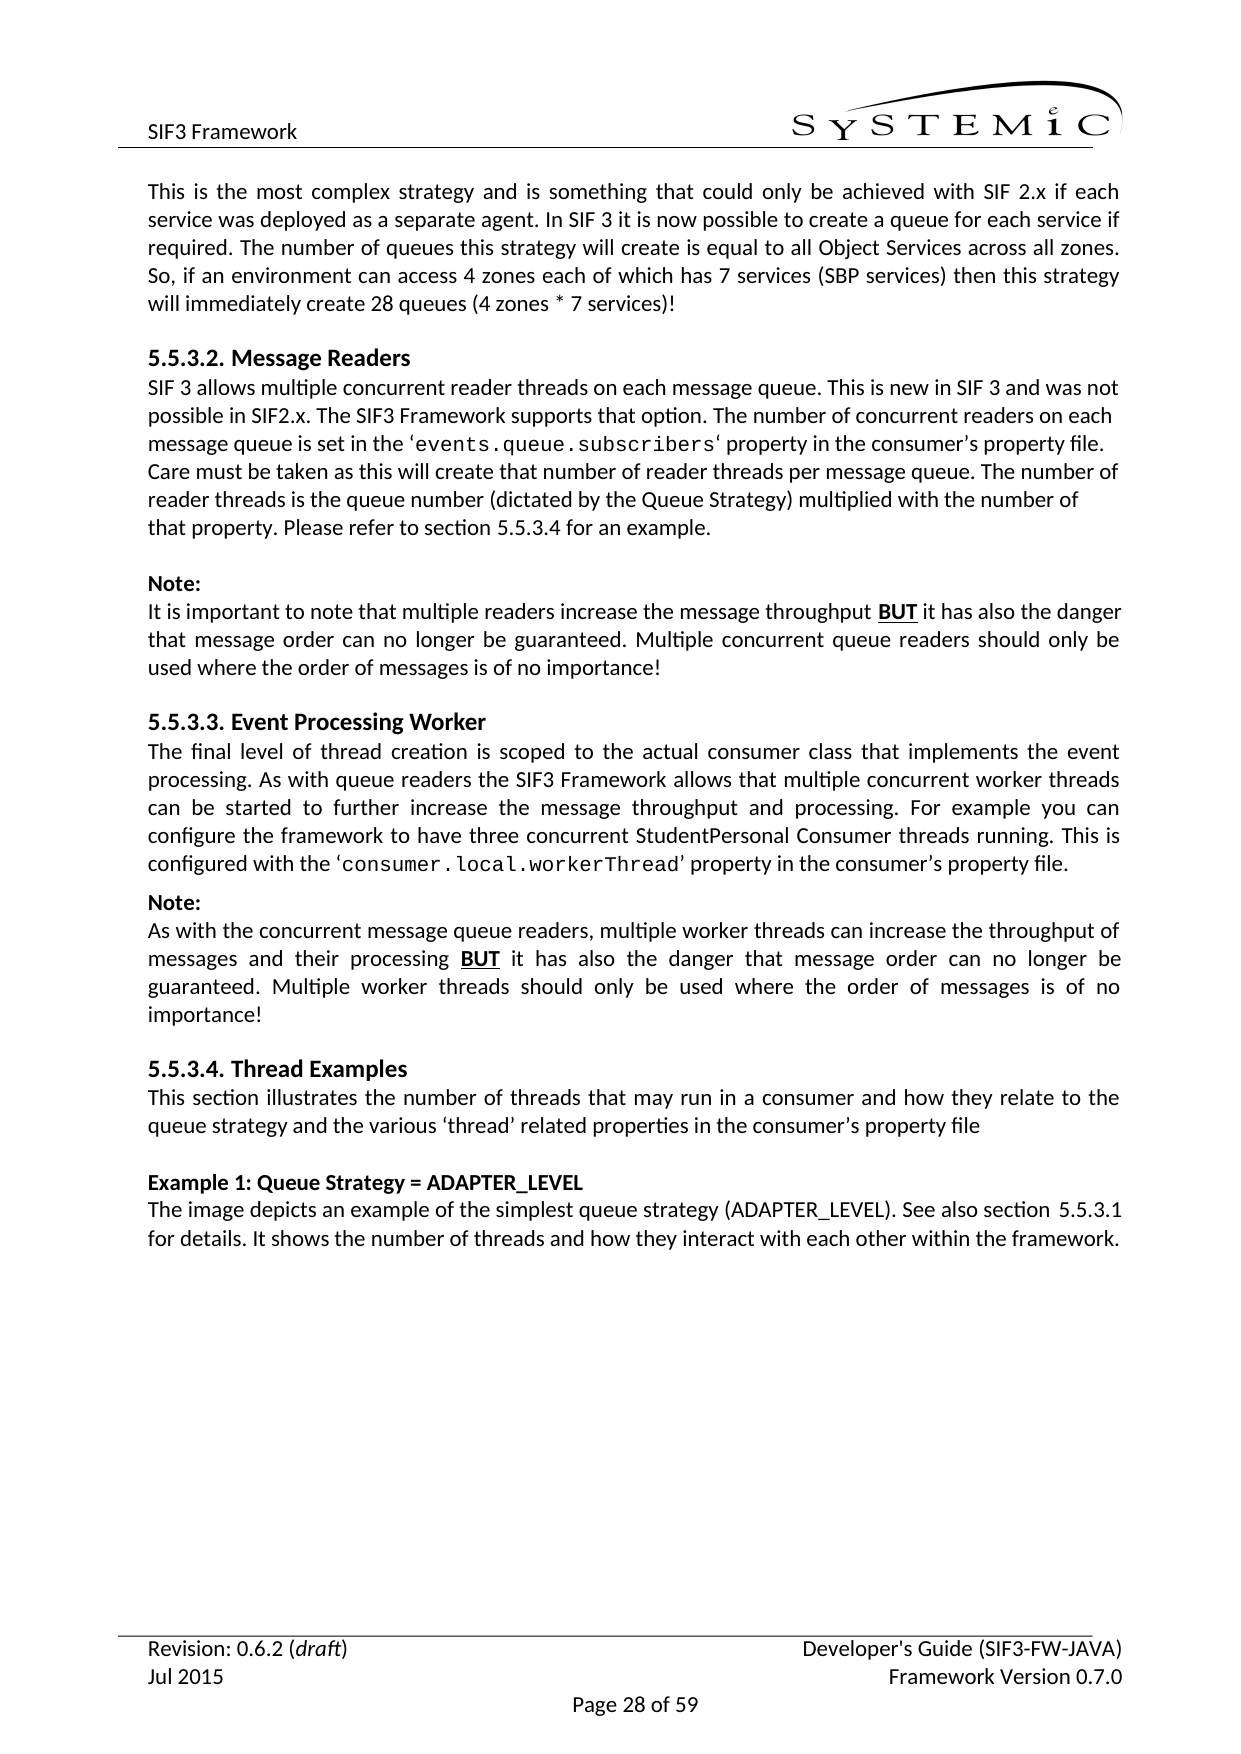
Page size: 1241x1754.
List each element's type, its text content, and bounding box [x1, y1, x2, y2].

text Note: [148, 569, 1122, 597]
subtitle Event Processing Worker [148, 707, 1122, 737]
text It is important to note that multiple readers increase the message throughput BUT it has also the danger that message order can no longer be guaranteed. Multiple concurrent queue readers should only be used where the order of messages is of no importance! [148, 597, 1122, 682]
text The final level of thread creation is scoped to the actual consumer class that implements the event processing. As with queue readers the SIF3 Framework allows that multiple concurrent worker threads can be started to further increase the message throughput and processing. For example you can configure the framework to have three concurrent StudentPersonal Consumer threads running. This is configured with the ‘consumer.local.workerThread’ property in the consumer’s property file. [148, 737, 1122, 878]
text Note: [148, 888, 1122, 916]
subtitle Thread Examples [148, 1053, 1122, 1083]
text SIF 3 allows multiple concurrent reader threads on each message queue. This is new in SIF 3 and was not possible in SIF2.x. The SIF3 Framework supports that option. The number of concurrent readers on each message queue is set in the ‘events.queue.subscribers‘ property in the consumer’s property file. Care must be taken as this will create that number of reader threads per message queue. The number of reader threads is the queue number (dictated by the Queue Strategy) multiplied with the number of that property. Please refer to section 5.5.3.4 for an example. [148, 373, 1122, 541]
picture [792, 80, 1123, 140]
text As with the concurrent message queue readers, multiple worker threads can increase the throughput of messages and their processing BUT it has also the danger that message order can no longer be guaranteed. Multiple worker threads should only be used where the order of messages is of no importance! [148, 916, 1122, 1028]
text Example 1: Queue Strategy = ADAPTER_LEVEL [148, 1168, 1122, 1196]
text The image depicts an example of the simplest queue strategy (ADAPTER_LEVEL). See also section 5.5.3.1 for details. It shows the number of threads and how they interact with each other within the framework. [148, 1196, 1122, 1252]
text This section illustrates the number of threads that may run in a consumer and how they relate to the queue strategy and the various ‘thread’ related properties in the consumer’s property file [148, 1083, 1122, 1139]
subtitle Message Readers [148, 342, 1122, 373]
text This is the most complex strategy and is something that could only be achieved with SIF 2.x if each service was deployed as a separate agent. In SIF 3 it is now possible to create a queue for each service if required. The number of queues this strategy will create is equal to all Object Services across all zones. So, if an environment can access 4 zones each of which has 7 services (SBP services) then this strategy will immediately create 28 queues (4 zones * 7 services)! [148, 177, 1122, 317]
